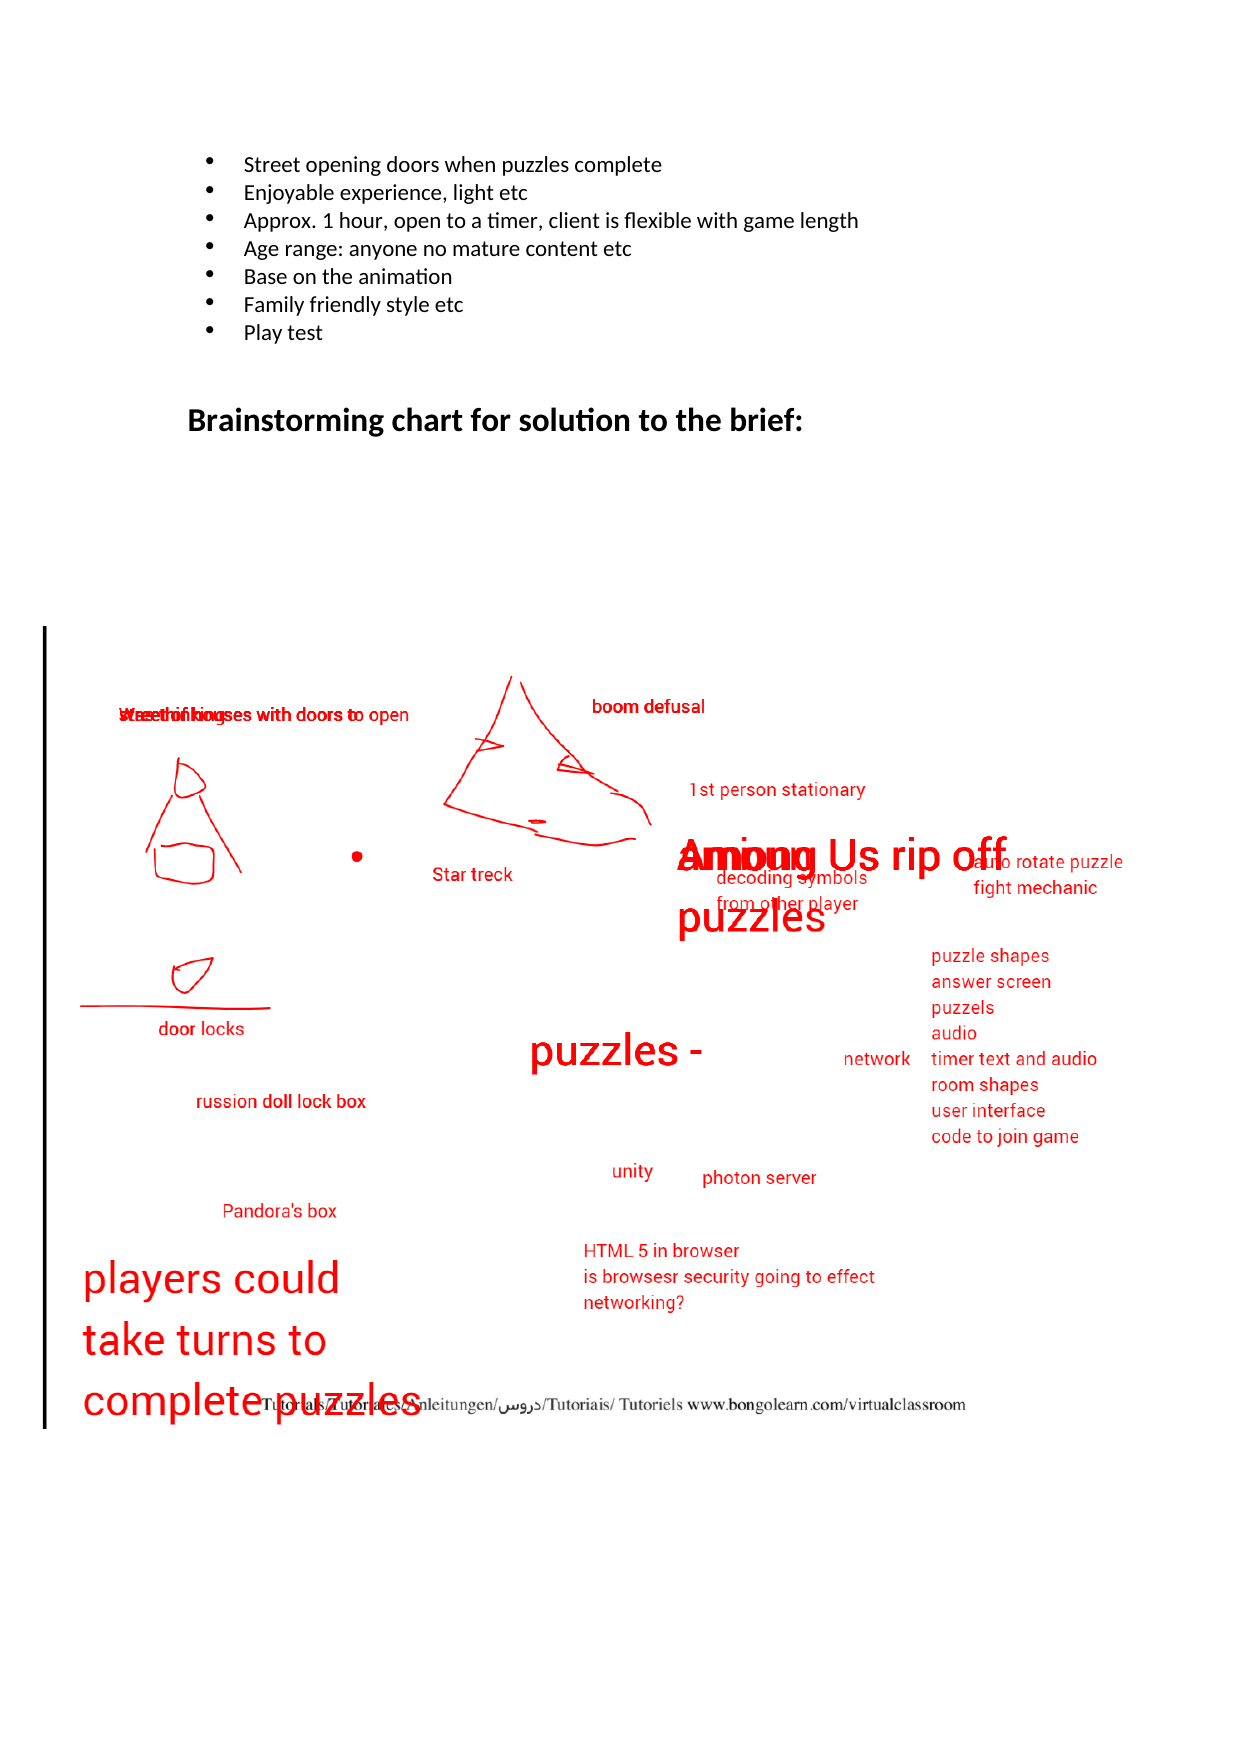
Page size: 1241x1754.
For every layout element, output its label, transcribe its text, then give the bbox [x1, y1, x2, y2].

list Age range: anyone no mature content etc [206, 234, 1053, 262]
list Enjoyable experience, light etc [206, 178, 1053, 206]
list Street opening doors when puzzles complete [206, 150, 1053, 178]
list Base on the animation [206, 262, 1053, 290]
list Family friendly style etc [206, 290, 1053, 318]
list Play test [206, 318, 1053, 346]
list Approx. 1 hour, open to a timer, client is flexible with game length [206, 206, 1053, 234]
picture [42, 626, 1161, 1429]
subtitle Brainstorming chart for solution to the brief: [187, 399, 1053, 439]
